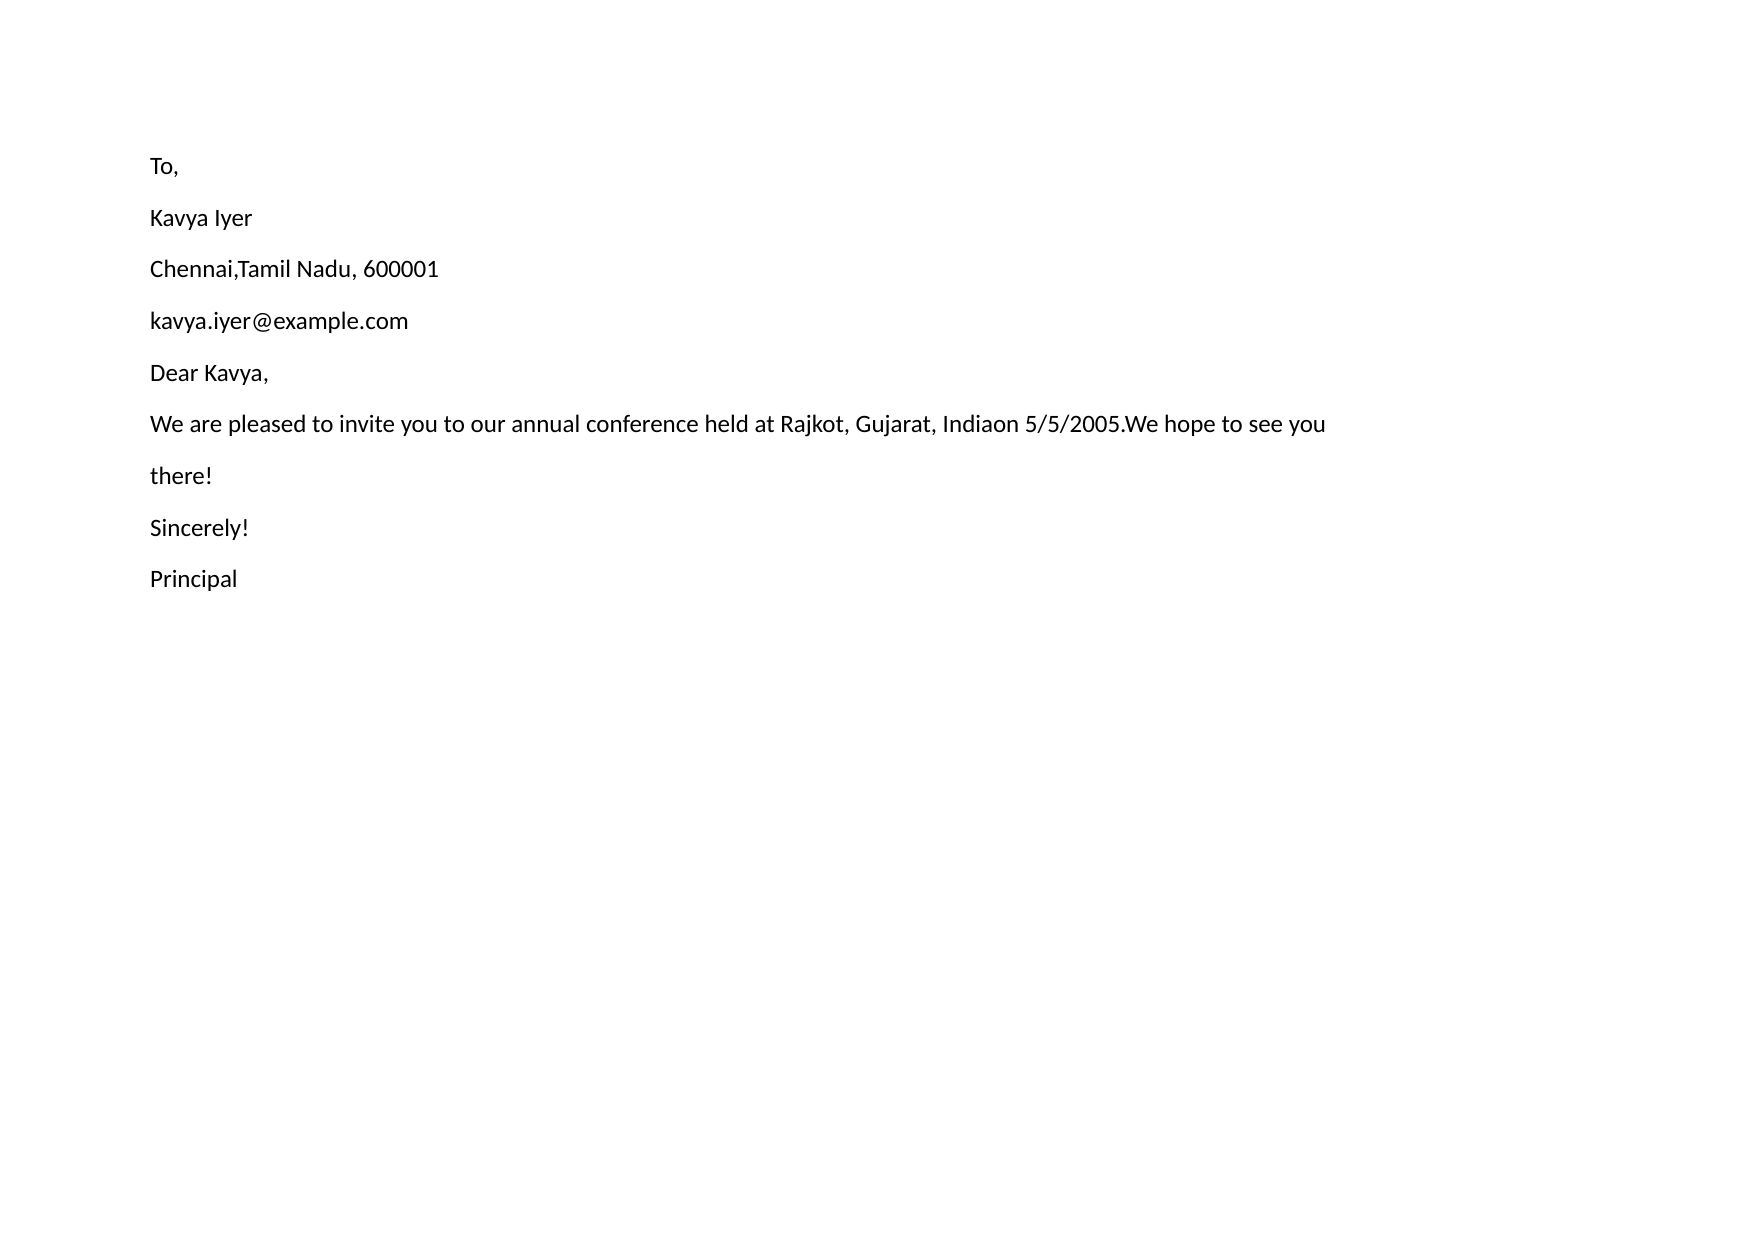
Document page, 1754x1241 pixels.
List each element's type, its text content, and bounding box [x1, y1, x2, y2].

text Principal [150, 563, 1604, 594]
text kavya.iyer@example.com [150, 305, 1604, 336]
text Kavya Iyer [150, 202, 1604, 232]
text We are pleased to invite you to our annual conference held at Rajkot, Gujarat, Indiaon 5/5/2005.We hope to see you [150, 408, 1604, 439]
text Sincerely! [150, 512, 1604, 542]
text Chennai,Tamil Nadu, 600001 [150, 253, 1604, 284]
text To, [150, 150, 1604, 181]
text Dear Kavya, [150, 357, 1604, 387]
text there! [150, 460, 1604, 491]
